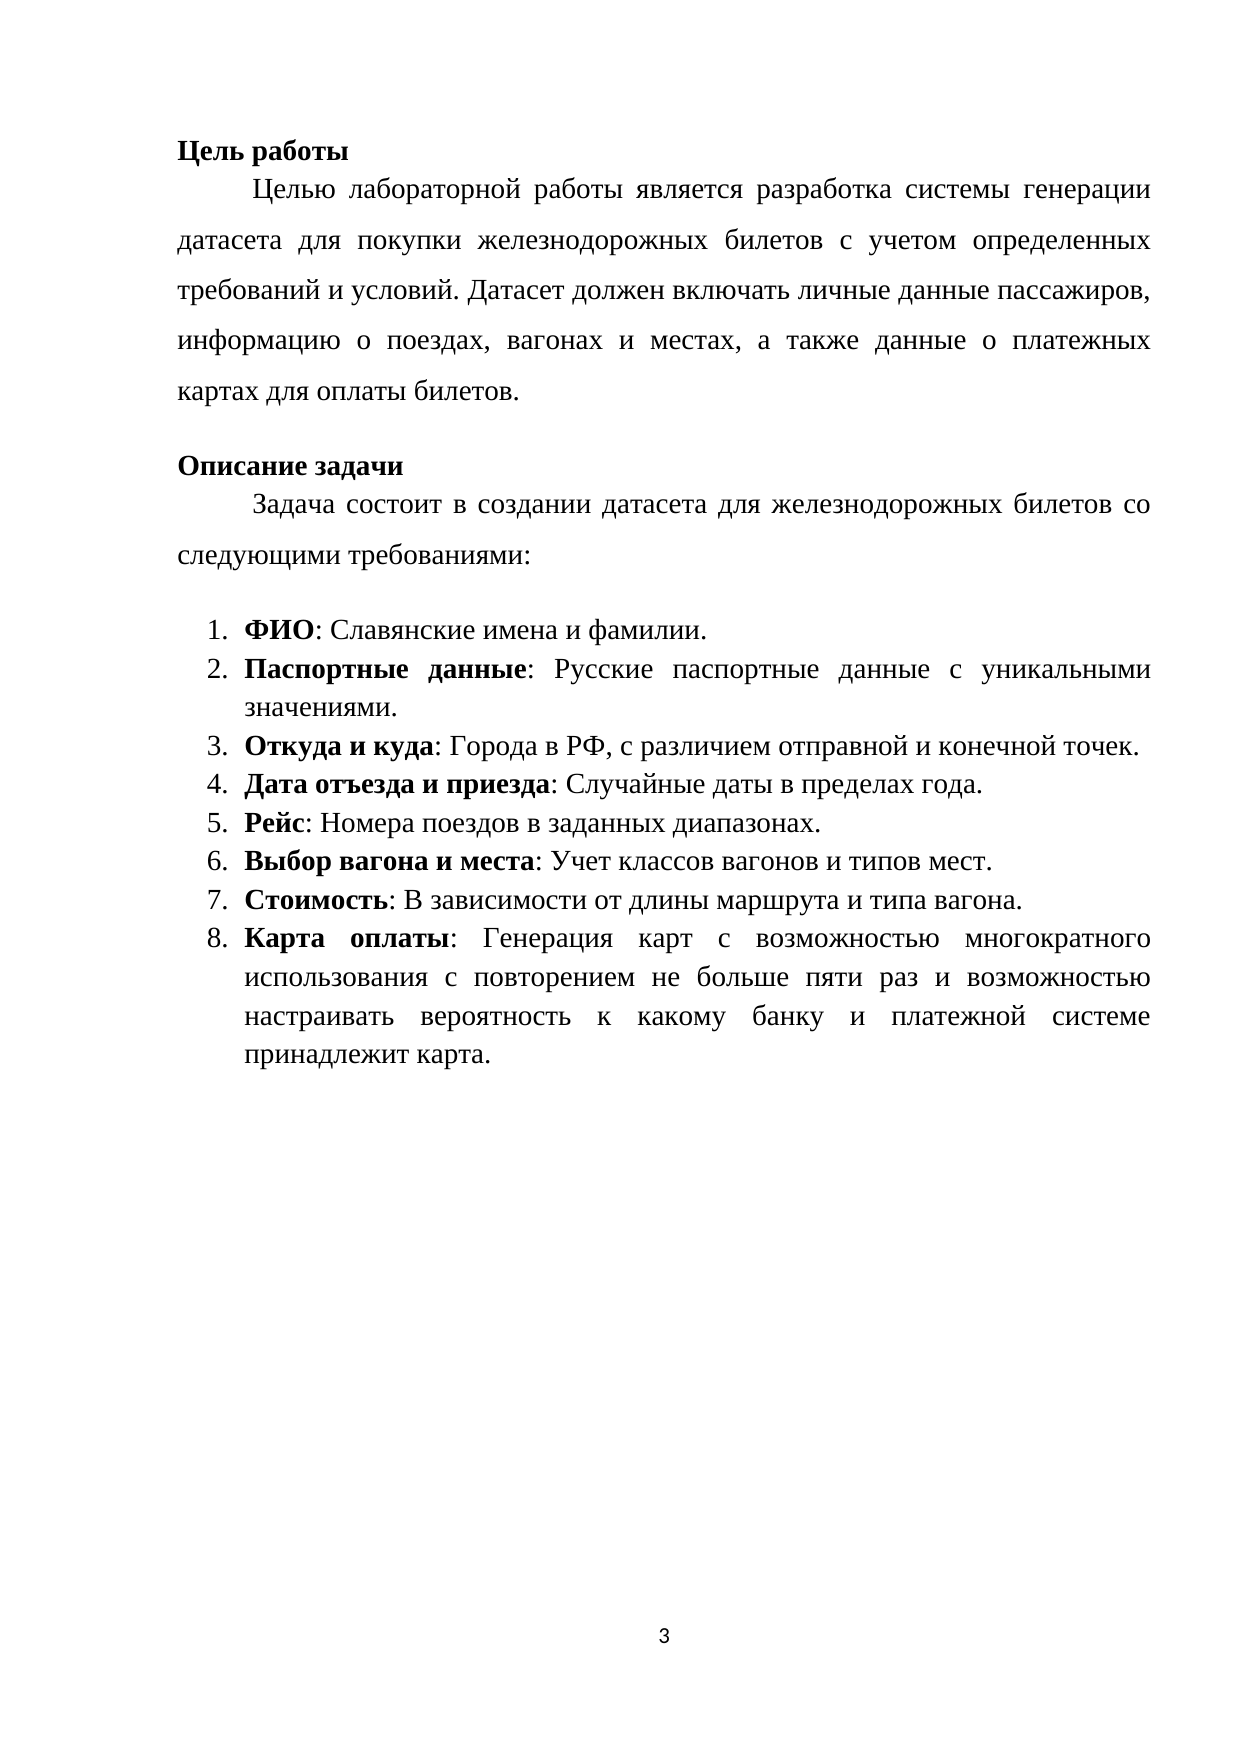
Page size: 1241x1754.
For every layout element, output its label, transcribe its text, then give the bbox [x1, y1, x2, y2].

subtitle Цель работы [177, 133, 1152, 167]
list Рейс: Номера поездов в заданных диапазонах. [207, 805, 1152, 838]
text Задача состоит в создании датасета для железнодорожных билетов со следующими требованиями: [177, 487, 1152, 571]
list Карта оплаты: Генерация карт с возможностью многократного использования с повторением не больше пяти раз и возможностью настраивать вероятность к какому банку и платежной системе принадлежит карта. [207, 921, 1152, 1070]
subtitle Описание задачи [177, 448, 1152, 482]
list Паспортные данные: Русские паспортные данные с уникальными значениями. [207, 651, 1152, 723]
list ФИО: Славянские имена и фамилии. [207, 612, 1152, 646]
text Целью лабораторной работы является разработка системы генерации датасета для покупки железнодорожных билетов с учетом определенных требований и условий. Датасет должен включать личные данные пассажиров, информацию о поездах, вагонах и местах, а также данные о платежных картах для оплаты билетов. [177, 172, 1152, 406]
list Дата отъезда и приезда: Случайные даты в пределах года. [207, 766, 1152, 800]
list Откуда и куда: Города в РФ, с различием отправной и конечной точек. [207, 728, 1152, 761]
list Выбор вагона и места: Учет классов вагонов и типов мест. [207, 843, 1152, 877]
list Стоимость: В зависимости от длины маршрута и типа вагона. [207, 882, 1152, 916]
